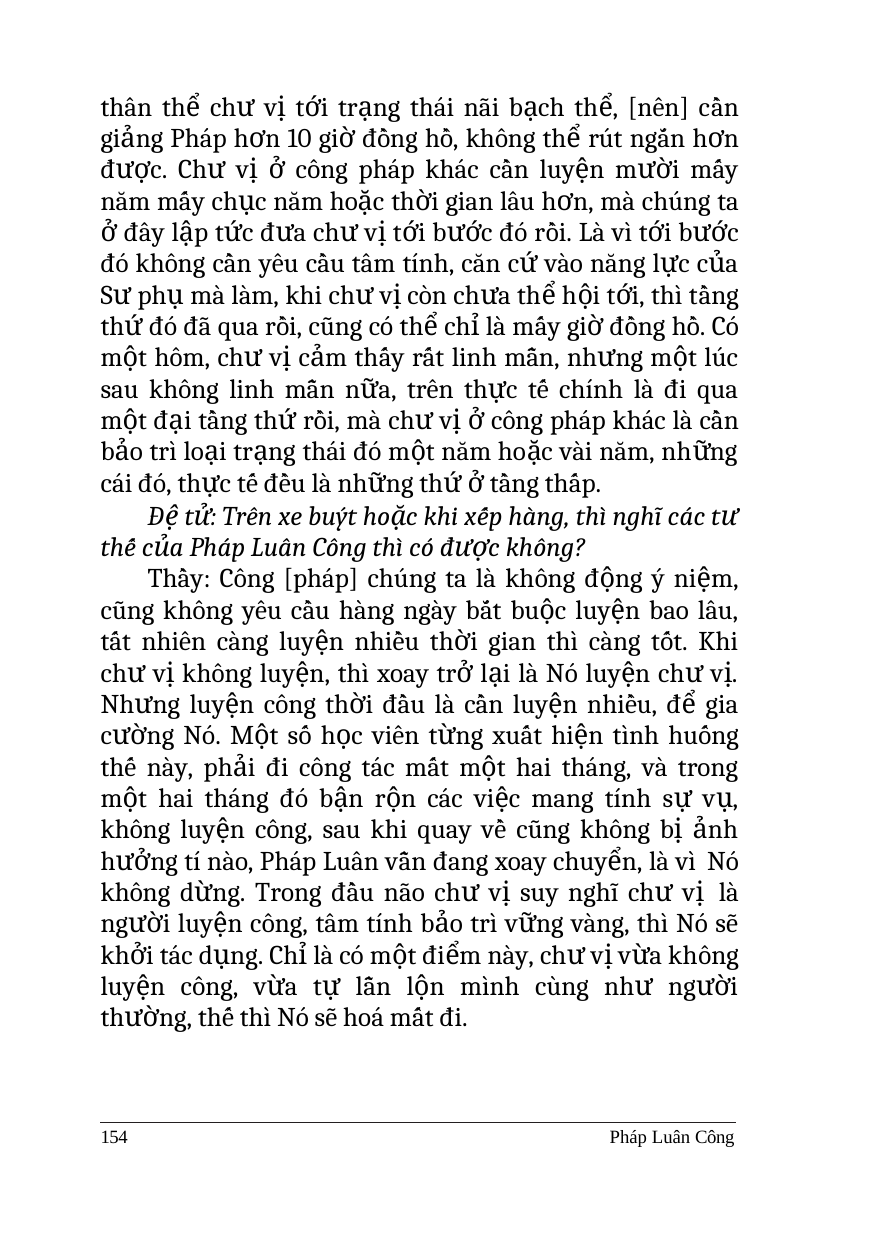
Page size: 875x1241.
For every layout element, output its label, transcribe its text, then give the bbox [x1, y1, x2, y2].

text thân thể chư vị tới trạng thái nãi bạch thể, [nên] cần giảng Pháp hơn 10 giờ đồng hồ, không thể rút ngắn hơn được. Chư vị ở công pháp khác cần luyện mười mấy năm mấy chục năm hoặc thời gian lâu hơn, mà chúng ta ở đây lập tức đưa chư vị tới bước đó rồi. Là vì tới bước đó không cần yêu cầu tâm tính, căn cứ vào năng lực của Sư phụ mà làm, khi chư vị còn chưa thể hội tới, thì tầng thứ đó đã qua rồi, cũng có thể chỉ là mấy giờ đồng hồ. Có một hôm, chư vị cảm thấy rất linh mẫn, nhưng một lúc sau không linh mẫn nữa, trên thực tế chính là đi qua một đại tầng thứ rồi, mà chư vị ở công pháp khác là cần bảo trì loại trạng thái đó một năm hoặc vài năm, những cái đó, thực tế đều là những thứ ở tầng thấp. [100, 92, 739, 499]
text Đệ tử: Trên xe buýt hoặc khi xếp hàng, thì nghĩ các tư thế của Pháp Luân Công thì có được không? [100, 501, 738, 563]
text Thầy: Công [pháp] chúng ta là không động ý niệm, cũng không yêu cầu hàng ngày bắt buộc luyện bao lâu, tất nhiên càng luyện nhiều thời gian thì càng tốt. Khi chư vị không luyện, thì xoay trở lại là Nó luyện chư vị. Nhưng luyện công thời đầu là cần luyện nhiều, để gia cường Nó. Một số học viên từng xuất hiện tình huống thế này, phải đi công tác mất một hai tháng, và trong một hai tháng đó bận rộn các việc mang tính sự vụ, không luyện công, sau khi quay về cũng không bị ảnh hưởng tí nào, Pháp Luân vẫn đang xoay chuyển, là vì Nó không dừng. Trong đầu não chư vị suy nghĩ chư vị là người luyện công, tâm tính bảo trì vững vàng, thì Nó sẽ khởi tác dụng. Chỉ là có một điểm này, chư vị vừa không luyện công, vừa tự lẫn lộn mình cùng như người thường, thế thì Nó sẽ hoá mất đi. [100, 563, 739, 1034]
